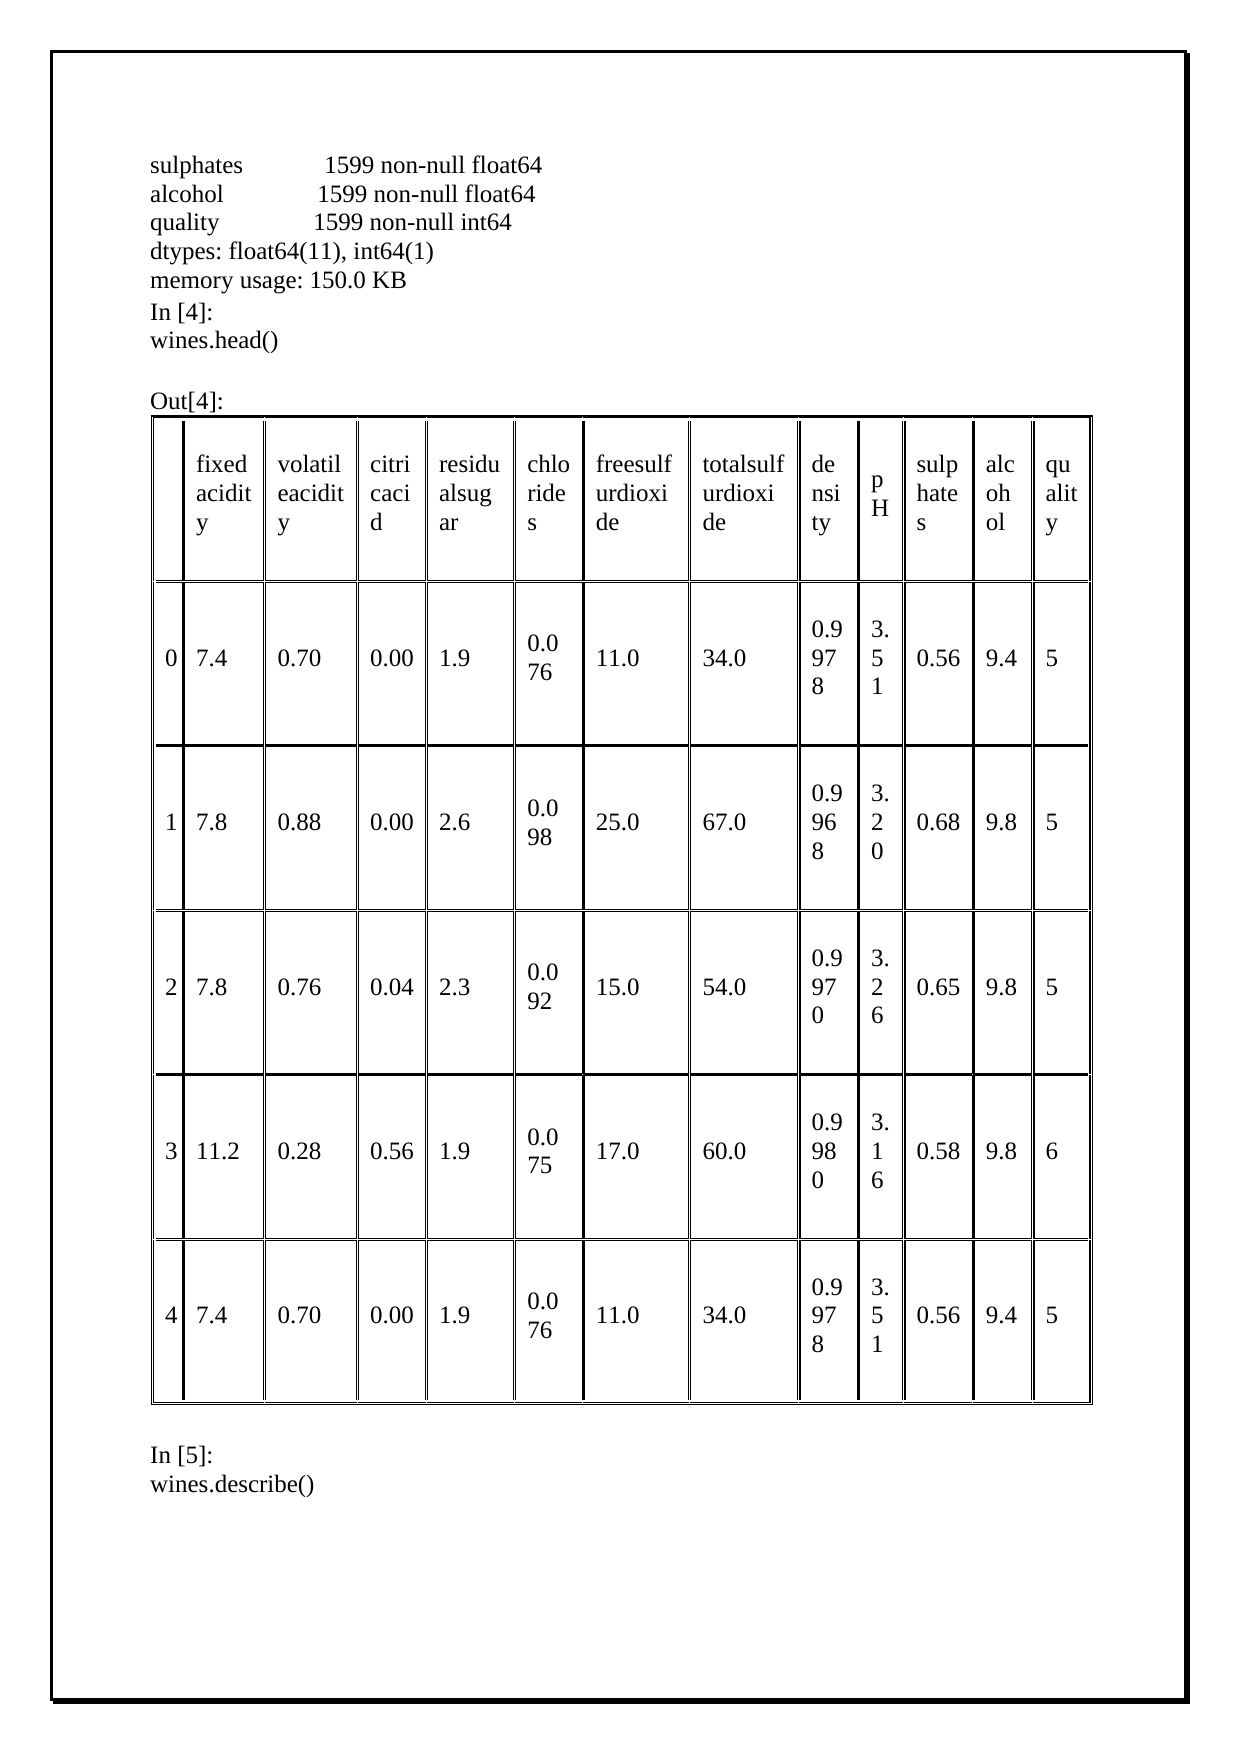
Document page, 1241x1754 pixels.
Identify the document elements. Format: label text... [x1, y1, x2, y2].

table_cell 1.9 [428, 583, 513, 744]
table_header chlorides [515, 417, 583, 579]
table_cell 0.70 [266, 583, 356, 744]
table_header citricacid [358, 418, 426, 579]
table_cell 5 [1033, 1238, 1090, 1402]
table_cell 9.4 [975, 583, 1031, 744]
table_cell 5 [1035, 909, 1090, 1073]
table_cell 7.8 [185, 747, 263, 908]
text quality 1599 non-null int64 [150, 207, 1087, 236]
table_header [154, 418, 183, 579]
text In [5]: [150, 1437, 1087, 1469]
table_cell 0.9978 [801, 583, 857, 744]
table_cell 11.0 [585, 583, 688, 744]
table_cell 3 [152, 1073, 182, 1237]
table_cell 2.6 [428, 747, 513, 908]
table_header totalsulfurdioxide [690, 417, 799, 579]
table_cell 2.3 [428, 912, 513, 1073]
table_cell 0.076 [515, 1241, 583, 1402]
table_cell 3.26 [860, 912, 902, 1073]
table_cell 67.0 [691, 747, 797, 908]
table_cell 4 [154, 1238, 183, 1402]
table_cell 60.0 [691, 1076, 797, 1237]
table_cell 0.00 [359, 747, 425, 908]
table_cell 0.9978 [799, 1241, 858, 1402]
table_cell 3.51 [858, 1238, 904, 1402]
table_cell 9.8 [975, 747, 1031, 908]
table_cell 0.76 [266, 912, 356, 1073]
table_header sulphates [904, 417, 973, 579]
table_cell 0.68 [906, 747, 972, 908]
table_cell 15.0 [585, 912, 688, 1073]
table_cell 3.51 [860, 583, 902, 744]
text alcohol 1599 non-null float64 [150, 179, 1087, 207]
table_cell 0.00 [359, 583, 425, 744]
table_cell 0 [154, 580, 182, 744]
table_cell 0.9980 [801, 1076, 857, 1237]
table_header pH [858, 417, 904, 579]
table_cell 17.0 [585, 1076, 688, 1237]
text sulphates 1599 non-null float64 [150, 150, 1087, 179]
table_cell 34.0 [690, 1238, 799, 1402]
table_header density [799, 418, 858, 579]
table_cell 54.0 [691, 912, 797, 1073]
table_cell 0.28 [266, 1076, 356, 1237]
table_header quality [1033, 418, 1089, 579]
table_cell 0.56 [904, 1241, 973, 1402]
table_header residualsugar [426, 418, 514, 579]
table_cell 3.16 [860, 1076, 902, 1237]
table_cell 7.4 [183, 1241, 265, 1402]
table_cell 6 [1035, 1073, 1091, 1237]
table_header freesulfurdioxide [583, 418, 690, 579]
table_cell 0.00 [358, 1241, 426, 1402]
table_cell 1.9 [428, 1076, 513, 1237]
table_cell 0.092 [516, 912, 582, 1073]
table_cell 11.0 [583, 1241, 690, 1402]
table_cell 0.56 [359, 1076, 425, 1237]
text wines.describe() [150, 1469, 1087, 1498]
table_cell 7.4 [185, 583, 263, 744]
table_cell 0.9968 [801, 747, 857, 908]
table_header fixedacidity [183, 418, 265, 579]
table_cell 0.88 [266, 747, 356, 908]
table_cell 0.56 [906, 583, 972, 744]
text In [4]: [150, 294, 1087, 326]
table_cell 0.9970 [801, 912, 857, 1073]
table_cell 11.2 [185, 1076, 263, 1237]
text memory usage: 150.0 KB [150, 265, 1087, 294]
text dtypes: float64(11), int64(1) [150, 236, 1087, 265]
table_cell 0.70 [265, 1241, 357, 1402]
table_header volatileacidity [265, 418, 357, 579]
text wines.head() [150, 326, 1087, 354]
table_cell 9.4 [973, 1238, 1033, 1402]
table_cell 9.8 [975, 912, 1031, 1073]
table_cell 9.8 [975, 1076, 1031, 1237]
table_cell 25.0 [585, 747, 688, 908]
table_cell 2 [154, 909, 182, 1073]
table_cell 0.58 [906, 1076, 972, 1237]
table_cell 34.0 [691, 583, 797, 744]
table_header alcohol [973, 417, 1033, 579]
table_cell 0.04 [359, 912, 425, 1073]
table_cell 0.098 [516, 747, 582, 908]
table_cell 0.075 [516, 1076, 582, 1237]
table_cell 5 [1035, 744, 1089, 908]
table_cell 5 [1035, 580, 1090, 744]
table_cell 1 [154, 744, 182, 908]
table_cell 3.20 [860, 747, 902, 908]
text Out[4]: [150, 383, 1087, 415]
table_cell 0.076 [516, 583, 582, 744]
table_cell 7.8 [185, 912, 263, 1073]
table_cell 1.9 [426, 1241, 514, 1402]
table_cell 0.65 [906, 912, 972, 1073]
